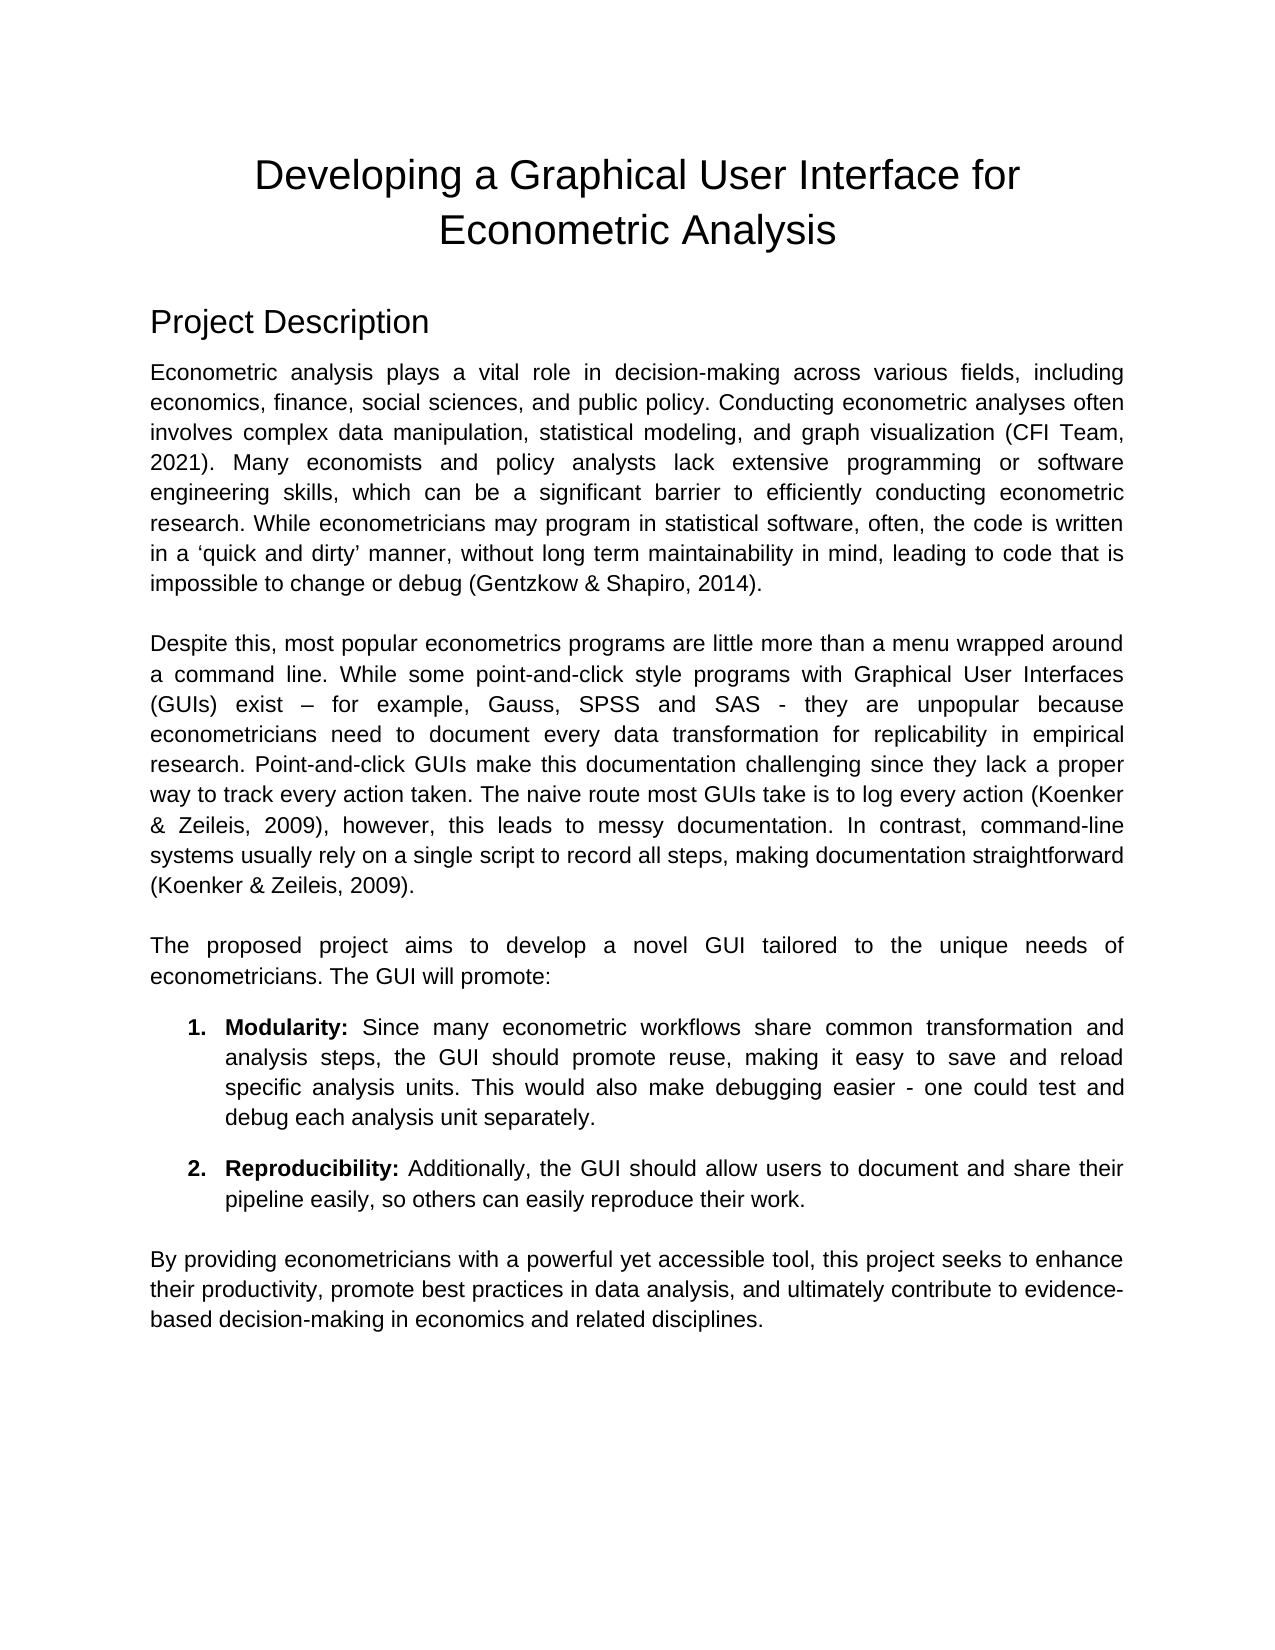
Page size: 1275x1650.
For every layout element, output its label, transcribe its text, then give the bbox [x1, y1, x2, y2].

text Despite this, most popular econometrics programs are little more than a menu wrapped around a command line. While some point-and-click style programs with Graphical User Interfaces (GUIs) exist – for example, Gauss, SPSS and SAS - they are unpopular because econometricians need to document every data transformation for replicability in empirical research. Point-and-click GUIs make this documentation challenging since they lack a proper way to track every action taken. The naive route most GUIs take is to log every action (Koenker & Zeileis, 2009), however, this leads to messy documentation. In contrast, command-line systems usually rely on a single script to record all steps, making documentation straightforward (Koenker & Zeileis, 2009). [150, 630, 1125, 898]
list Modularity: Since many econometric workflows share common transformation and analysis steps, the GUI should promote reuse, making it easy to save and reload specific analysis units. This would also make debugging easier - one could test and debug each analysis unit separately. [187, 1014, 1125, 1131]
text Econometric analysis plays a vital role in decision-making across various fields, including economics, finance, social sciences, and public policy. Conducting econometric analyses often involves complex data manipulation, statistical modeling, and graph visualization (CFI Team, 2021). Many economists and policy analysts lack extensive programming or software engineering skills, which can be a significant barrier to efficiently conducting econometric research. While econometricians may program in statistical software, often, the code is written in a ‘quick and dirty’ manner, without long term maintainability in mind, leading to code that is impossible to change or debug (Gentzkow & Shapiro, 2014). [150, 358, 1125, 596]
subtitle Project Description [150, 302, 1125, 340]
title Developing a Graphical User Interface for Econometric Analysis [150, 150, 1125, 253]
text The proposed project aims to develop a novel GUI tailored to the unique needs of econometricians. The GUI will promote: [150, 932, 1125, 989]
text By providing econometricians with a powerful yet accessible tool, this project seeks to enhance their productivity, promote best practices in data analysis, and ultimately contribute to evidence-based decision-making in economics and related disciplines. [150, 1246, 1125, 1333]
list Reproducibility: Additionally, the GUI should allow users to document and share their pipeline easily, so others can easily reproduce their work. [187, 1155, 1125, 1212]
